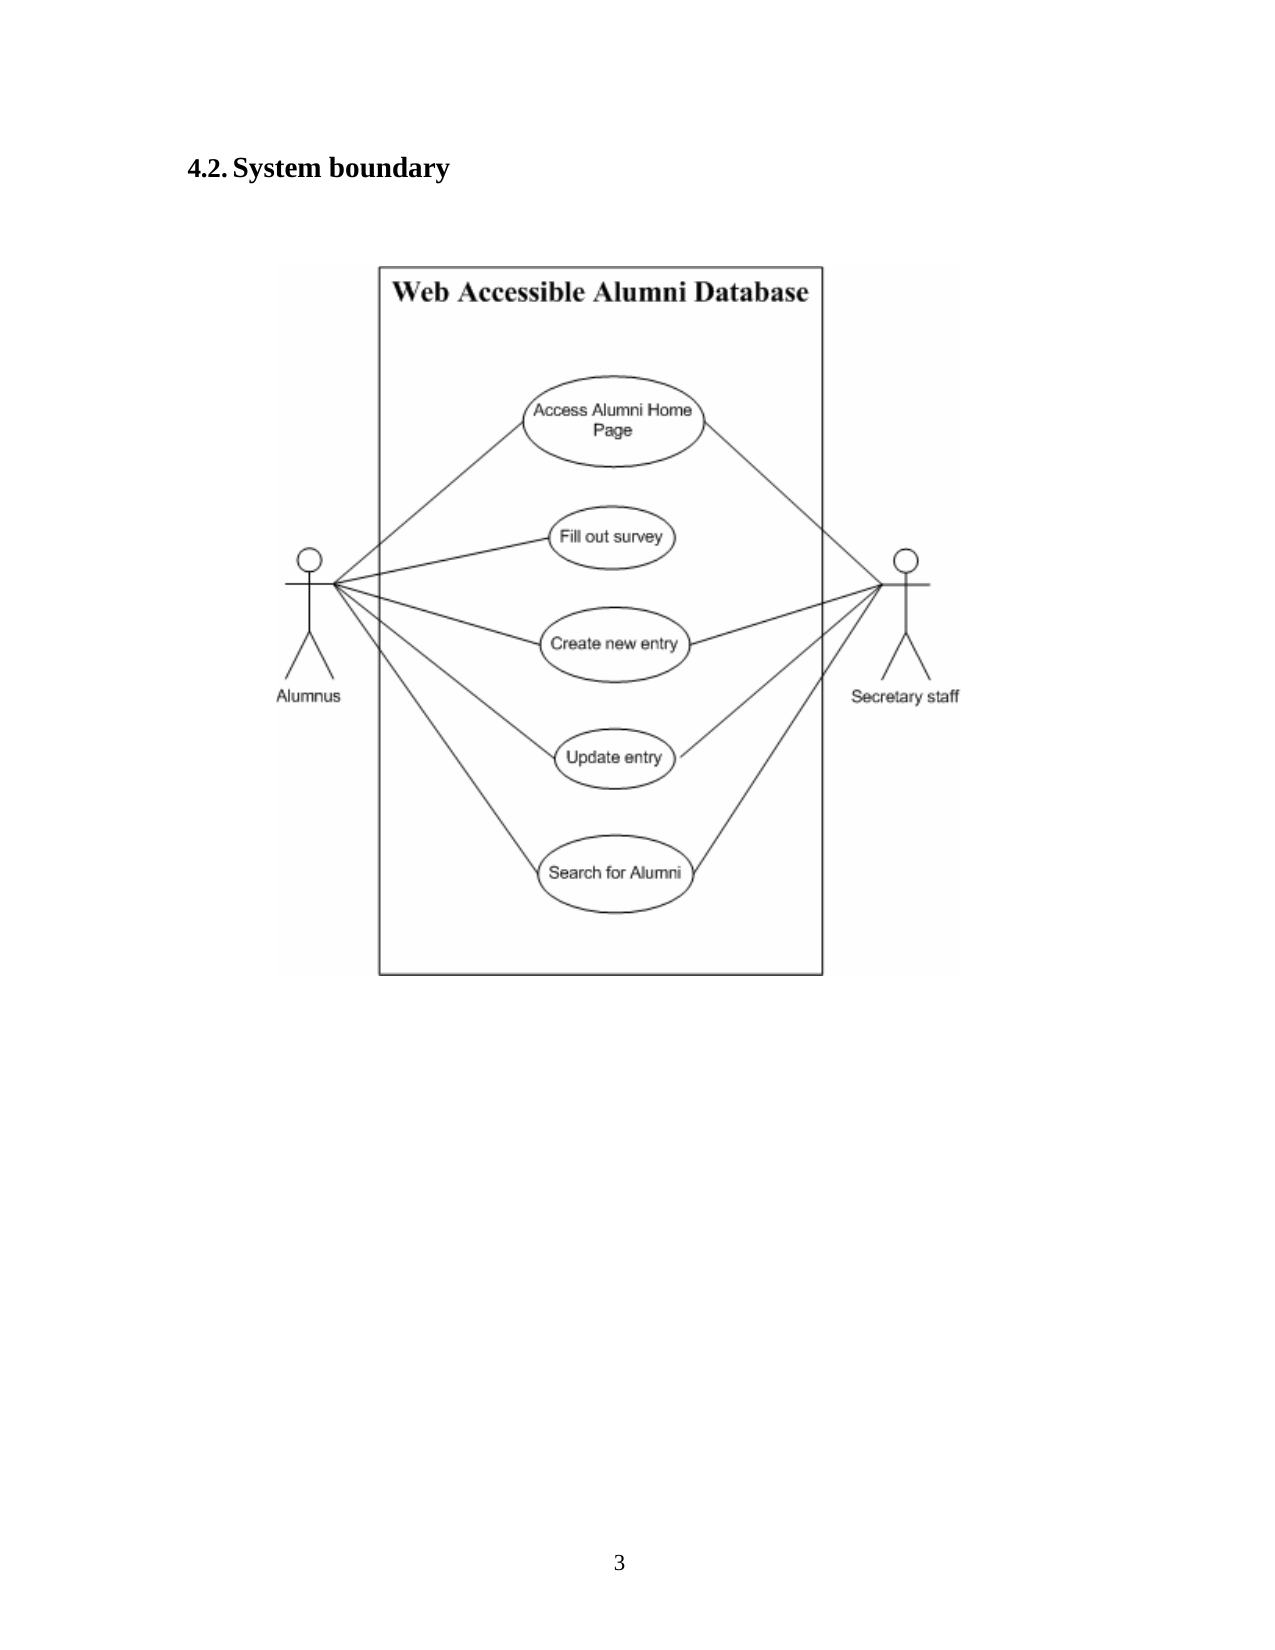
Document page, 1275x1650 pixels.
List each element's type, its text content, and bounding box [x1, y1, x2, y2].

picture [276, 266, 961, 976]
subtitle System boundary [187, 150, 1135, 183]
